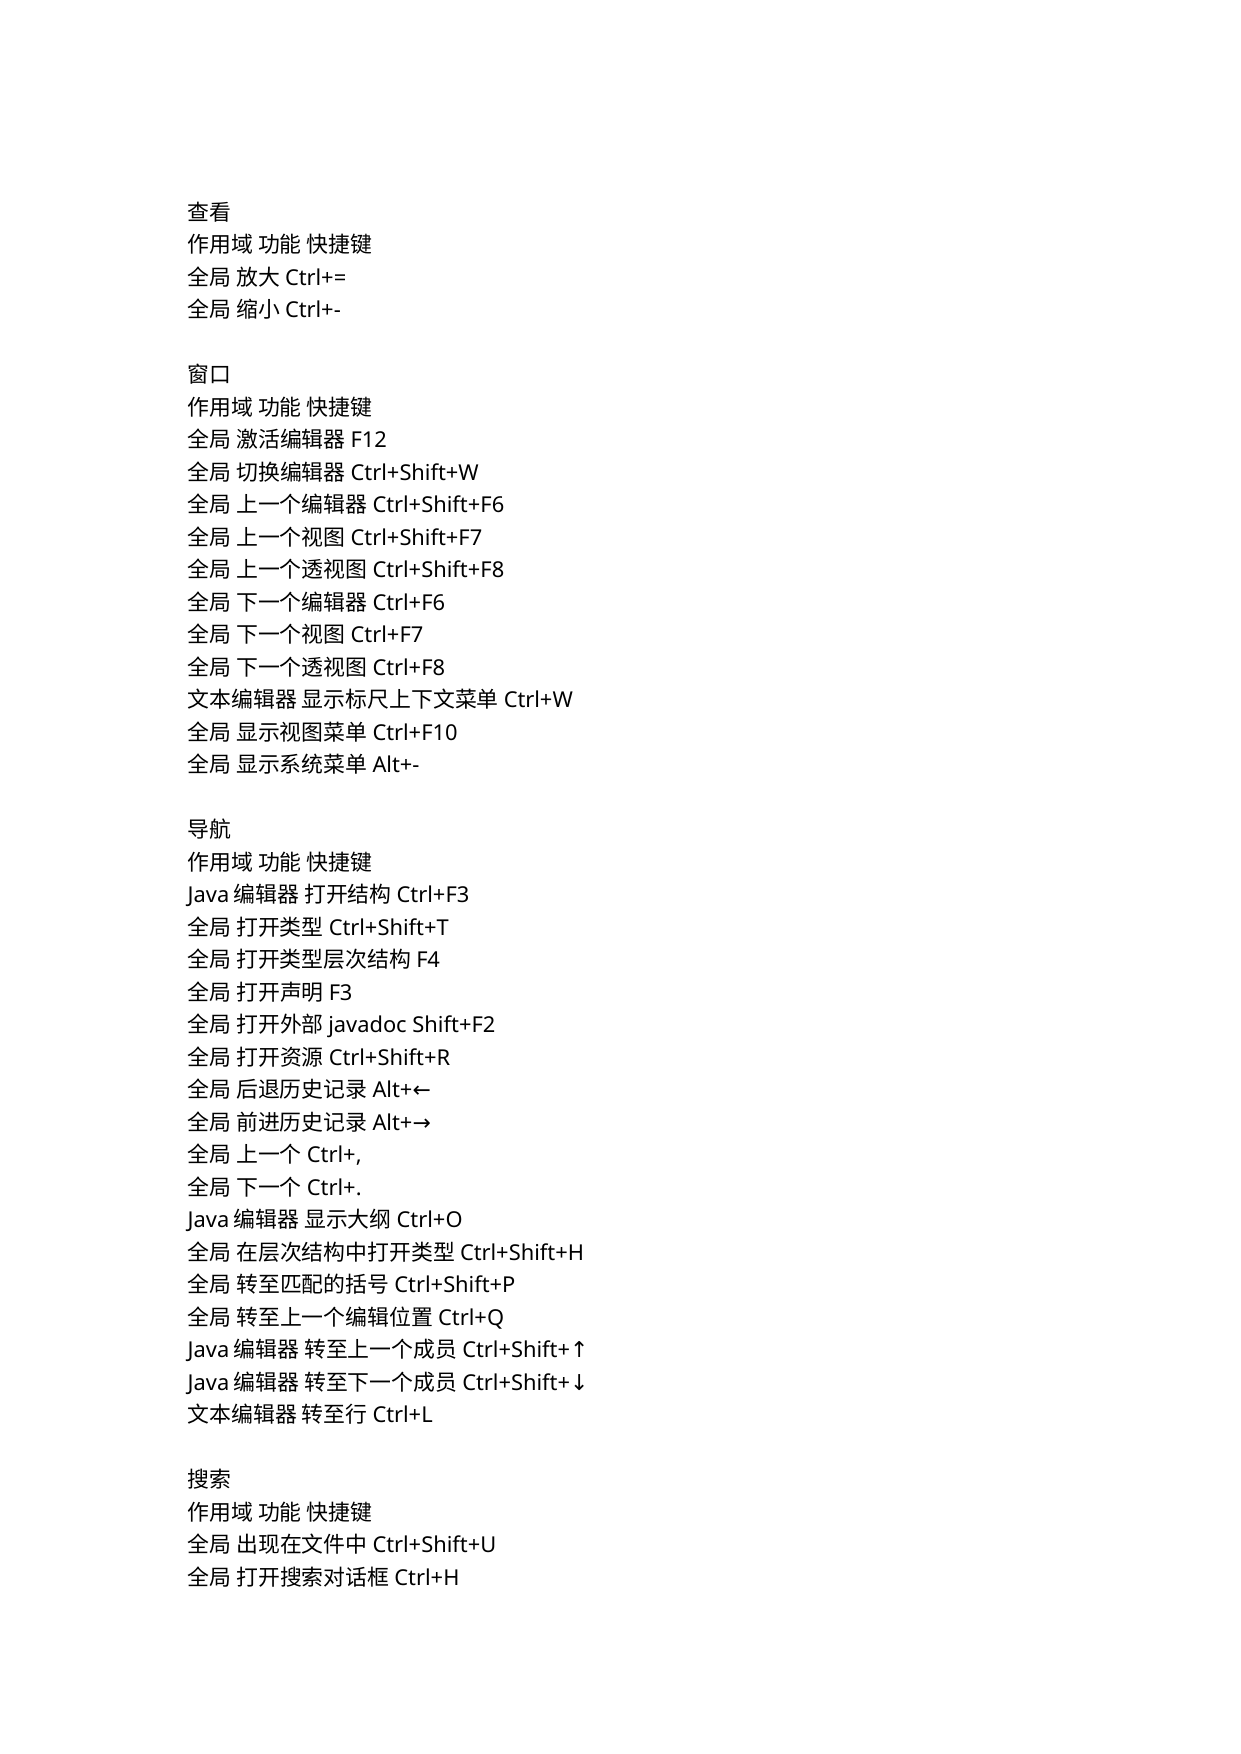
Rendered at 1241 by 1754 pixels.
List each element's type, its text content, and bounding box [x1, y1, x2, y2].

text 作用域 功能 快捷键 [187, 227, 1053, 259]
text 窗口 [187, 357, 1053, 389]
text 全局 显示视图菜单 Ctrl+F10 [187, 714, 1053, 747]
text 全局 显示系统菜单 Alt+- [187, 747, 1053, 779]
text 全局 缩小 Ctrl+- [187, 292, 1053, 324]
text 全局 转至上一个编辑位置 Ctrl+Q [187, 1299, 1053, 1332]
text 文本编辑器 转至行 Ctrl+L [187, 1397, 1053, 1429]
text 全局 下一个 Ctrl+. [187, 1169, 1053, 1202]
text 全局 在层次结构中打开类型 Ctrl+Shift+H [187, 1234, 1053, 1267]
text Java编辑器 转至上一个成员 Ctrl+Shift+↑ [187, 1332, 1053, 1364]
text 作用域 功能 快捷键 [187, 844, 1053, 877]
text 作用域 功能 快捷键 [187, 389, 1053, 422]
text 全局 下一个视图 Ctrl+F7 [187, 617, 1053, 649]
text 全局 打开类型层次结构 F4 [187, 942, 1053, 974]
text 全局 后退历史记录 Alt+← [187, 1072, 1053, 1104]
text 全局 上一个透视图 Ctrl+Shift+F8 [187, 552, 1053, 584]
text 全局 上一个 Ctrl+, [187, 1137, 1053, 1169]
text Java编辑器 打开结构 Ctrl+F3 [187, 877, 1053, 909]
text 文本编辑器 显示标尺上下文菜单 Ctrl+W [187, 682, 1053, 714]
text 全局 上一个编辑器 Ctrl+Shift+F6 [187, 487, 1053, 519]
text 全局 前进历史记录 Alt+→ [187, 1104, 1053, 1137]
text 全局 打开外部javadoc Shift+F2 [187, 1007, 1053, 1039]
text 作用域 功能 快捷键 [187, 1494, 1053, 1527]
text 搜索 [187, 1462, 1053, 1494]
text 全局 打开搜索对话框 Ctrl+H [187, 1559, 1053, 1592]
text 全局 打开资源 Ctrl+Shift+R [187, 1039, 1053, 1072]
text Java编辑器 转至下一个成员 Ctrl+Shift+↓ [187, 1364, 1053, 1397]
text 全局 打开类型 Ctrl+Shift+T [187, 909, 1053, 942]
text 全局 上一个视图 Ctrl+Shift+F7 [187, 519, 1053, 552]
text 全局 转至匹配的括号 Ctrl+Shift+P [187, 1267, 1053, 1299]
text 全局 出现在文件中 Ctrl+Shift+U [187, 1527, 1053, 1559]
text 查看 [187, 194, 1053, 227]
text 全局 打开声明 F3 [187, 974, 1053, 1007]
text 导航 [187, 812, 1053, 844]
text 全局 放大 Ctrl+= [187, 259, 1053, 292]
text 全局 下一个编辑器 Ctrl+F6 [187, 584, 1053, 617]
text 全局 下一个透视图 Ctrl+F8 [187, 649, 1053, 682]
text Java编辑器 显示大纲 Ctrl+O [187, 1202, 1053, 1234]
text 全局 切换编辑器 Ctrl+Shift+W [187, 454, 1053, 487]
text 全局 激活编辑器 F12 [187, 422, 1053, 454]
